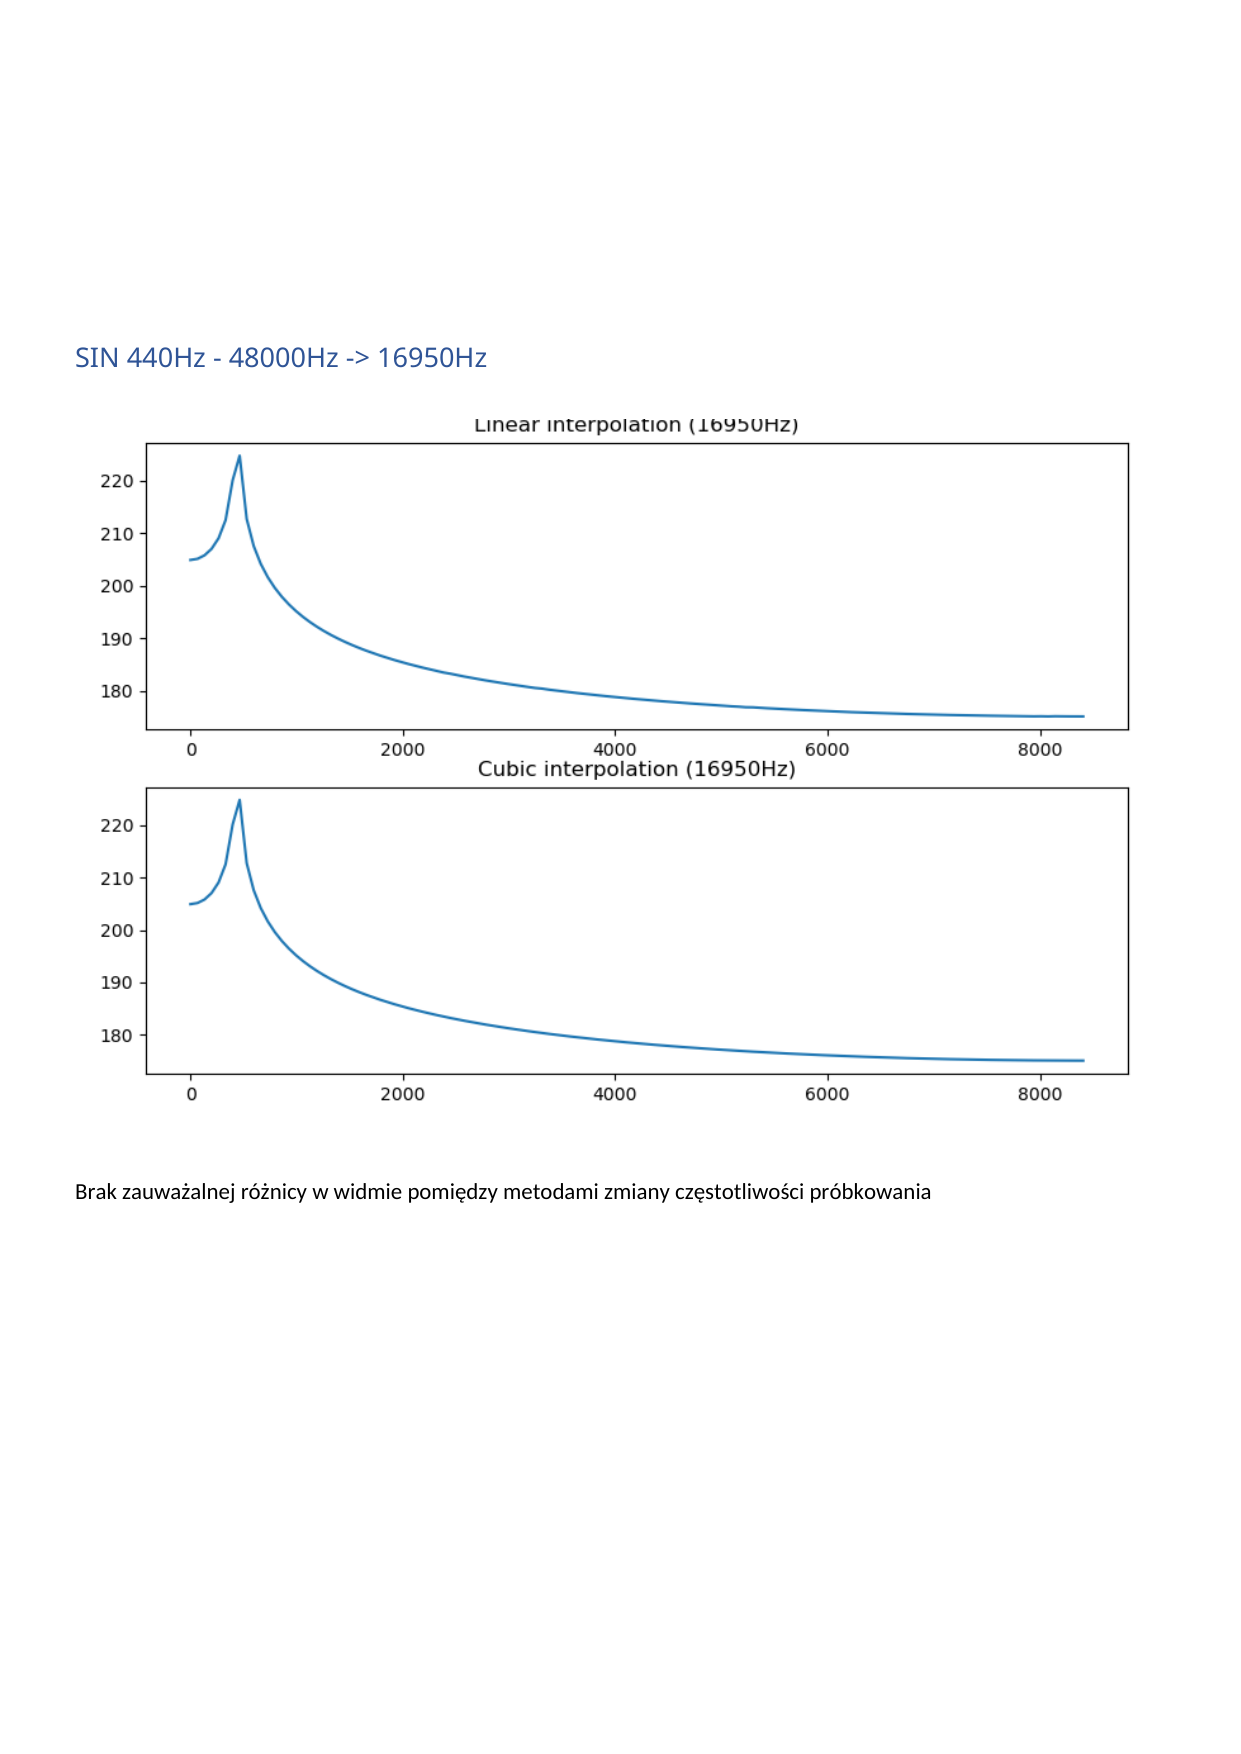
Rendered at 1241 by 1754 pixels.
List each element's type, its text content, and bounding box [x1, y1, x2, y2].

text Brak zauważalnej różnicy w widmie pomiędzy metodami zmiany częstotliwości próbkowania [75, 1177, 1165, 1205]
subtitle SIN 440Hz - 48000Hz -> 16950Hz [75, 339, 1165, 376]
picture [75, 419, 1166, 1127]
